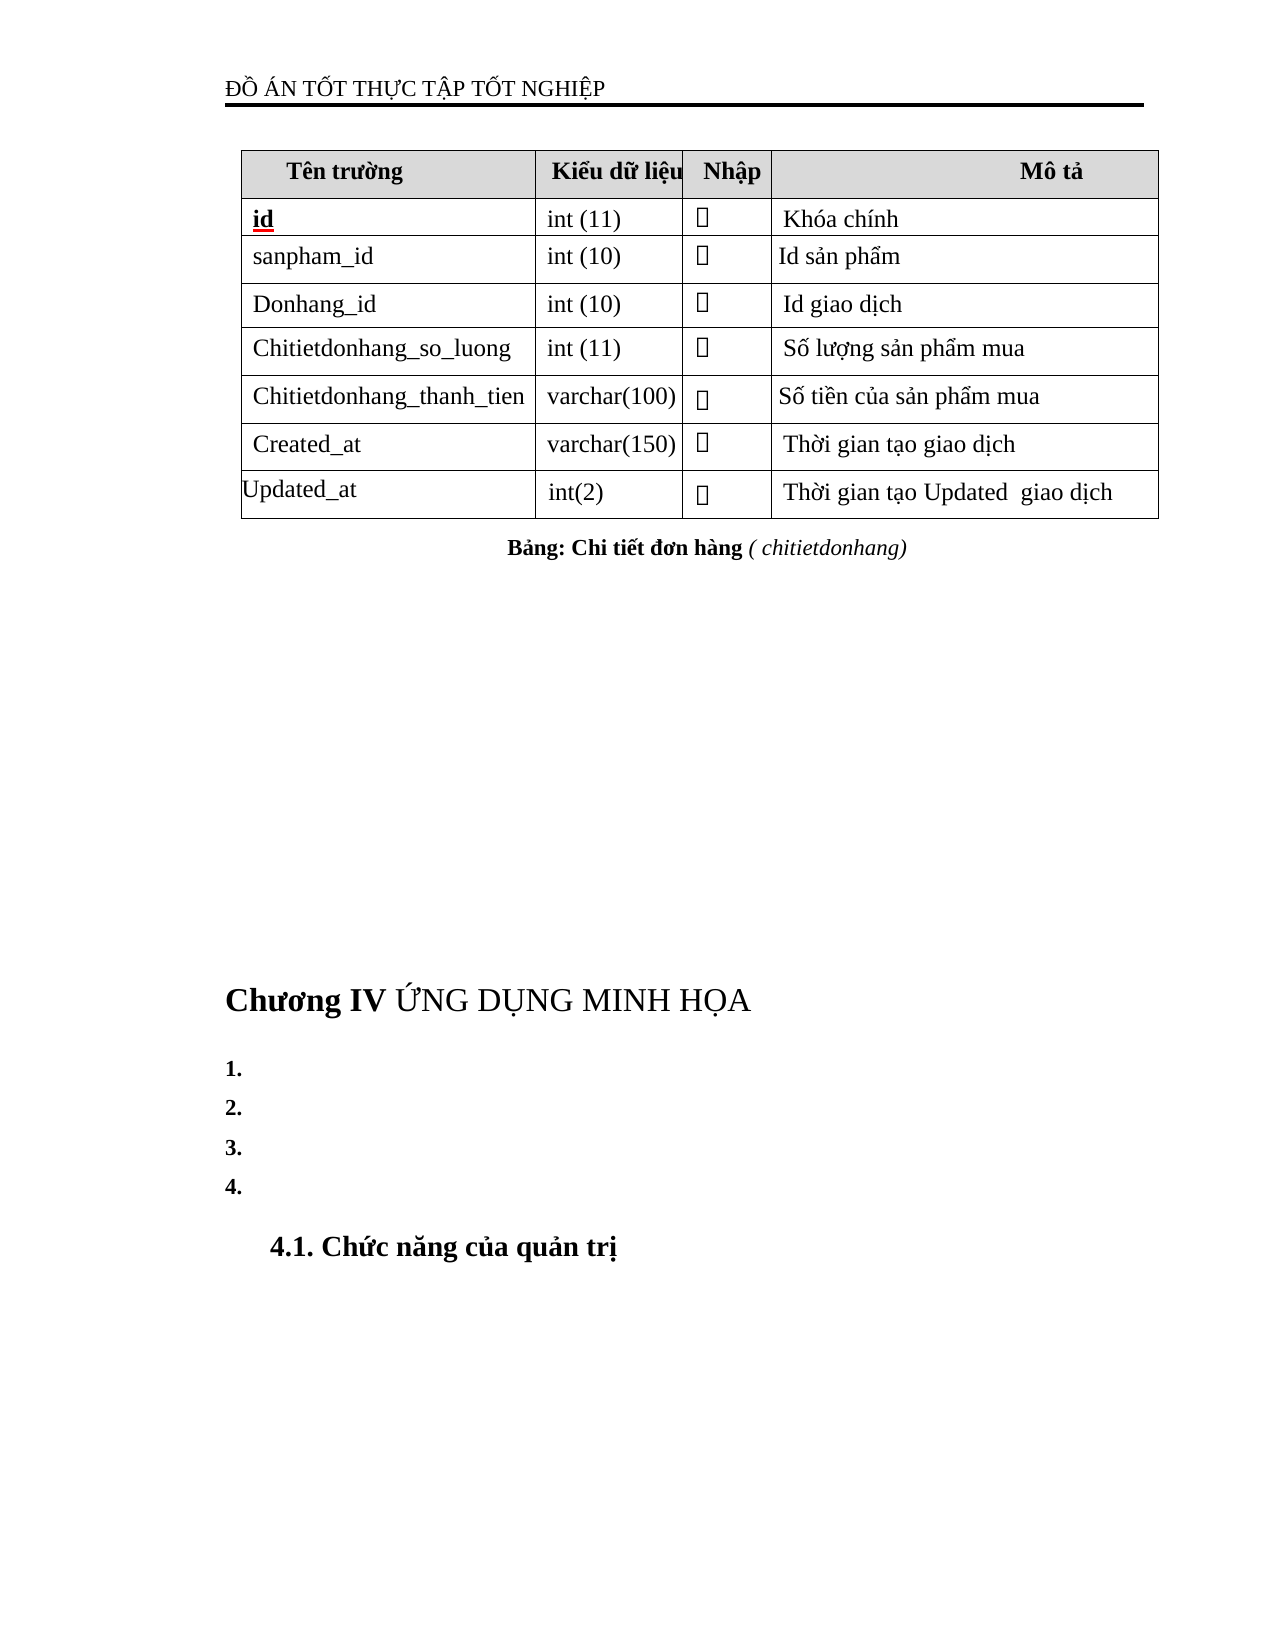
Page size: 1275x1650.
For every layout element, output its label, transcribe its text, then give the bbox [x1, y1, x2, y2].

table_cell int (10) [536, 236, 682, 282]
table_cell Id sản phẩm [772, 236, 1158, 282]
subtitle Chương IV ỨNG DỤNG MINH HỌA [225, 980, 1128, 1019]
table_cell Chitietdonhang_so_luong [242, 328, 535, 375]
table_header Mô tả [772, 151, 1158, 198]
table_cell int (11) [536, 199, 682, 235]
table_cell Khóa chính [772, 199, 1158, 235]
table_cell  [683, 284, 771, 327]
table_header Tên trường [242, 151, 535, 198]
table_cell  [683, 328, 771, 375]
table_cell sanpham_id [242, 236, 535, 282]
table_cell  [683, 199, 771, 235]
text Bảng: Chi tiết đơn hàng ( chitietdonhang) [507, 534, 1128, 560]
table_cell Số tiền của sản phẩm mua [772, 376, 1158, 422]
table_cell int(2) [536, 471, 682, 518]
table_cell  [683, 376, 771, 422]
table_cell id [242, 199, 535, 235]
table_header Kiểu dữ liệu [536, 151, 682, 198]
table_cell Created_at [242, 424, 535, 470]
table_cell varchar(150) [536, 424, 682, 470]
table_cell int (11) [536, 328, 682, 375]
table_cell Donhang_id [242, 284, 535, 327]
table_cell Id giao dịch [772, 284, 1158, 327]
table_cell varchar(100) [536, 376, 682, 422]
table_cell  [683, 424, 771, 470]
table_header Nhập [683, 151, 771, 198]
table_cell Chitietdonhang_thanh_tien [242, 376, 535, 422]
table_cell  [683, 236, 771, 282]
table_cell Updated_at [242, 471, 535, 518]
table_cell  [683, 471, 771, 518]
list 4.1. Chức năng của quản trị [270, 1229, 1128, 1263]
table_cell int (10) [536, 284, 682, 327]
table_cell Thời gian tạo giao dịch [772, 424, 1158, 470]
table_cell Số lượng sản phẩm mua [772, 328, 1158, 375]
table_cell Thời gian tạo Updated giao dịch [772, 471, 1158, 518]
